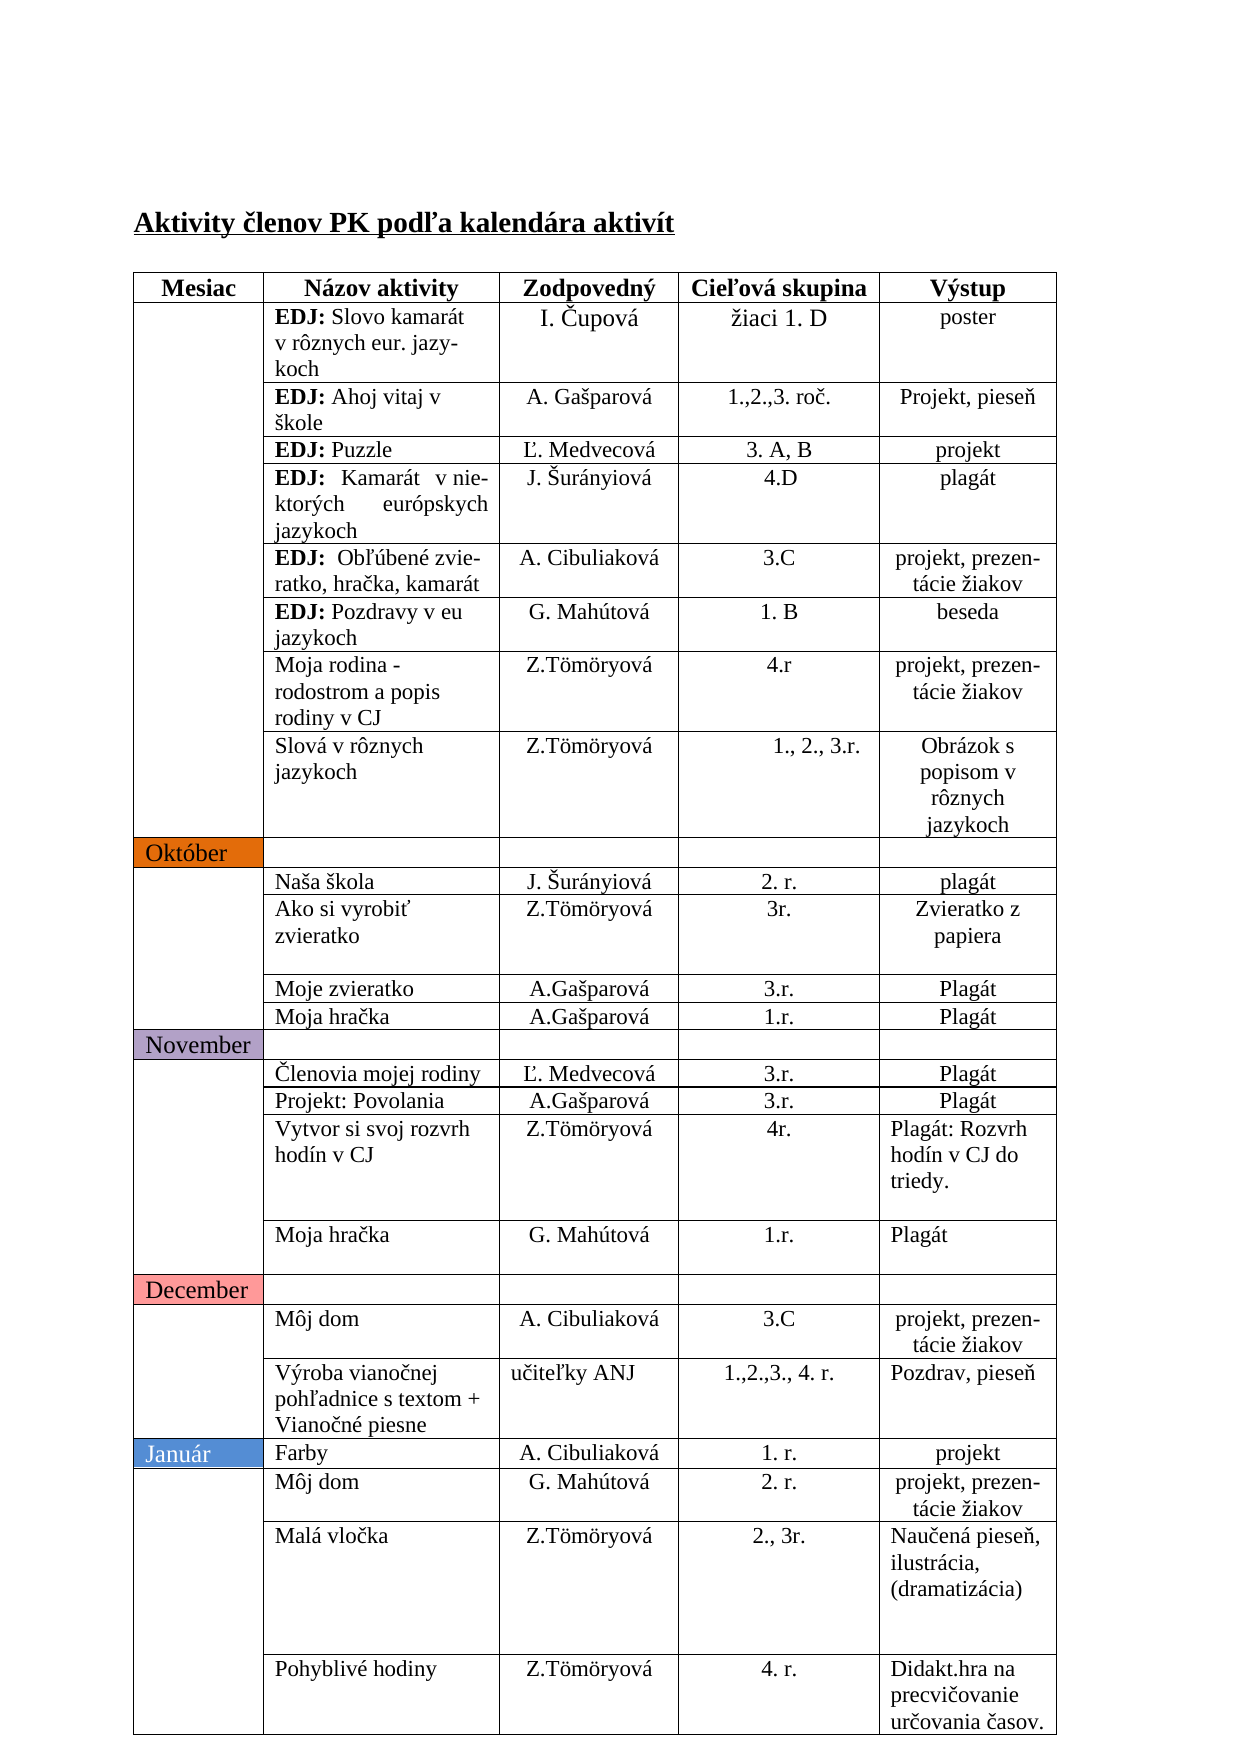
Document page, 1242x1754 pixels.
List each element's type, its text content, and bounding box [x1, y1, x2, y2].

table_cell Slová v rôznych jazykoch [264, 732, 499, 837]
table_cell 4.r [679, 652, 879, 731]
table_cell 1., 2., 3.r. [679, 732, 879, 837]
table_cell Október [134, 838, 263, 867]
table_cell [880, 1275, 1056, 1304]
table_cell žiaci 1. D [679, 303, 879, 382]
table_cell 1.r. [679, 1003, 879, 1029]
table_cell A. Cibuliaková [500, 1439, 678, 1467]
table_cell 2., 3r. [679, 1522, 879, 1654]
table_cell G. Mahútová [500, 1221, 678, 1274]
table_cell Naučená pieseň, ilustrácia, (dramatizácia) [880, 1522, 1056, 1654]
table_cell EDJ: Puzzle [264, 437, 499, 463]
table_cell EDJ: Ahoj vitaj v škole [264, 383, 499, 436]
table_cell projekt, prezentácie žiakov [880, 1469, 1056, 1521]
table_cell Malá vločka [264, 1522, 499, 1654]
table_cell 3.r. [679, 975, 879, 1002]
table_cell Ľ. Medvecová [500, 437, 678, 463]
table_cell [264, 838, 499, 867]
text Aktivity členov PK podľa kalendára aktivít [133, 205, 1106, 238]
table_cell I. Čupová [500, 303, 678, 382]
table_cell [134, 303, 263, 837]
table_cell [134, 1469, 263, 1734]
table_cell Ako si vyrobiť zvieratko [264, 895, 499, 974]
table_cell Z.Tӧmӧryová [500, 1115, 678, 1220]
table_cell Z.Tӧmӧryová [500, 1655, 678, 1734]
table_cell [500, 1275, 678, 1304]
table_cell Z.Tӧmӧryová [500, 1522, 678, 1654]
table_cell EDJ: Kamarát v niektorých európskych jazykoch [264, 464, 499, 543]
table_cell A. Cibuliaková [500, 1305, 678, 1357]
table_cell projekt [880, 437, 1056, 463]
table_cell 1. r. [679, 1439, 879, 1467]
table_cell [679, 838, 879, 867]
table_cell Obrázok s popisom v rôznych jazykoch [880, 732, 1056, 837]
table_cell [880, 1030, 1056, 1059]
table_header Zodpovedný [500, 273, 678, 302]
table_cell Plagát [880, 1088, 1056, 1114]
table_cell Január [134, 1439, 263, 1467]
table_cell Projekt, pieseň [880, 383, 1056, 436]
table_cell [880, 838, 1056, 867]
table_cell [134, 1305, 263, 1438]
table_cell beseda [880, 598, 1056, 651]
table_cell Farby [264, 1439, 499, 1467]
table_cell projekt, prezentácie žiakov [880, 544, 1056, 597]
table_cell [679, 1275, 879, 1304]
table_cell November [134, 1030, 263, 1059]
table_cell J. Šurányiová [500, 868, 678, 894]
table_cell Moja hračka [264, 1003, 499, 1029]
table_cell 3.r. [679, 1088, 879, 1114]
table_cell Zvieratko z papiera [880, 895, 1056, 974]
table_cell 4r. [679, 1115, 879, 1220]
table_cell Z.Tӧmӧryová [500, 652, 678, 731]
table_cell [500, 838, 678, 867]
table_cell plagát [880, 464, 1056, 543]
table_cell [264, 1275, 499, 1304]
table_cell 1.,2.,3. roč. [679, 383, 879, 436]
table_cell [679, 1030, 879, 1059]
table_cell 3.C [679, 1305, 879, 1357]
table_cell 3.r. [679, 1060, 879, 1086]
table_cell 4. r. [679, 1655, 879, 1734]
table_cell A.Gašparová [500, 1003, 678, 1029]
table_header Názov aktivity [264, 273, 499, 302]
table_cell A. Gašparová [500, 383, 678, 436]
table_cell A. Cibuliaková [500, 544, 678, 597]
table_cell Moje zvieratko [264, 975, 499, 1002]
table_cell 3. A, B [679, 437, 879, 463]
table_cell Didakt.hra na precvičovanie určovania časov. [880, 1655, 1056, 1734]
table_cell [134, 1060, 263, 1274]
table_cell 3r. [679, 895, 879, 974]
table_cell J. Šurányiová [500, 464, 678, 543]
table_cell plagát [880, 868, 1056, 894]
table_cell Naša škola [264, 868, 499, 894]
table_cell Pohyblivé hodiny [264, 1655, 499, 1734]
table_cell učiteľky ANJ [500, 1359, 678, 1438]
table_cell G. Mahútová [500, 598, 678, 651]
table_cell Vytvor si svoj rozvrh hodín v CJ [264, 1115, 499, 1220]
table_cell G. Mahútová [500, 1469, 678, 1521]
table_cell Ľ. Medvecová [500, 1060, 678, 1086]
table_cell Plagát: Rozvrh hodín v CJ do triedy. [880, 1115, 1056, 1220]
table_cell [134, 868, 263, 1029]
table_cell Členovia mojej rodiny [264, 1060, 499, 1086]
table_cell Plagát [880, 1221, 1056, 1274]
table_header Cieľová skupina [679, 273, 879, 302]
table_cell EDJ: Obľúbené zvieratko, hračka, kamarát [264, 544, 499, 597]
table_cell Plagát [880, 975, 1056, 1002]
table_cell 3.C [679, 544, 879, 597]
table_cell Pozdrav, pieseň [880, 1359, 1056, 1438]
table_cell Z.Tӧmӧryová [500, 895, 678, 974]
table_cell projekt, prezentácie žiakov [880, 1305, 1056, 1357]
table_cell Plagát [880, 1003, 1056, 1029]
table_header Výstup [880, 273, 1056, 302]
table_cell poster [880, 303, 1056, 382]
table_cell 4.D [679, 464, 879, 543]
table_cell 2. r. [679, 1469, 879, 1521]
table_cell Výroba vianočnej pohľadnice s textom + Vianočné piesne [264, 1359, 499, 1438]
table_cell EDJ: Slovo kamarát v rôznych eur. jazykoch [264, 303, 499, 382]
table_cell A.Gašparová [500, 1088, 678, 1114]
table_cell A.Gašparová [500, 975, 678, 1002]
table_cell 1.r. [679, 1221, 879, 1274]
table_cell [500, 1030, 678, 1059]
table_header Mesiac [134, 273, 263, 302]
table_cell projekt, prezentácie žiakov [880, 652, 1056, 731]
table_cell Moja hračka [264, 1221, 499, 1274]
table_cell Môj dom [264, 1305, 499, 1357]
table_cell 1. B [679, 598, 879, 651]
table_cell projekt [880, 1439, 1056, 1467]
table_cell December [134, 1275, 263, 1304]
table_cell EDJ: Pozdravy v eu jazykoch [264, 598, 499, 651]
table_cell Z.Tӧmӧryová [500, 732, 678, 837]
table_cell Projekt: Povolania [264, 1088, 499, 1114]
table_cell Moja rodina - rodostrom a popis rodiny v CJ [264, 652, 499, 731]
table_cell Plagát [880, 1060, 1056, 1086]
table_cell 1.,2.,3., 4. r. [679, 1359, 879, 1438]
table_cell [264, 1030, 499, 1059]
table_cell 2. r. [679, 868, 879, 894]
table_cell Môj dom [264, 1469, 499, 1521]
